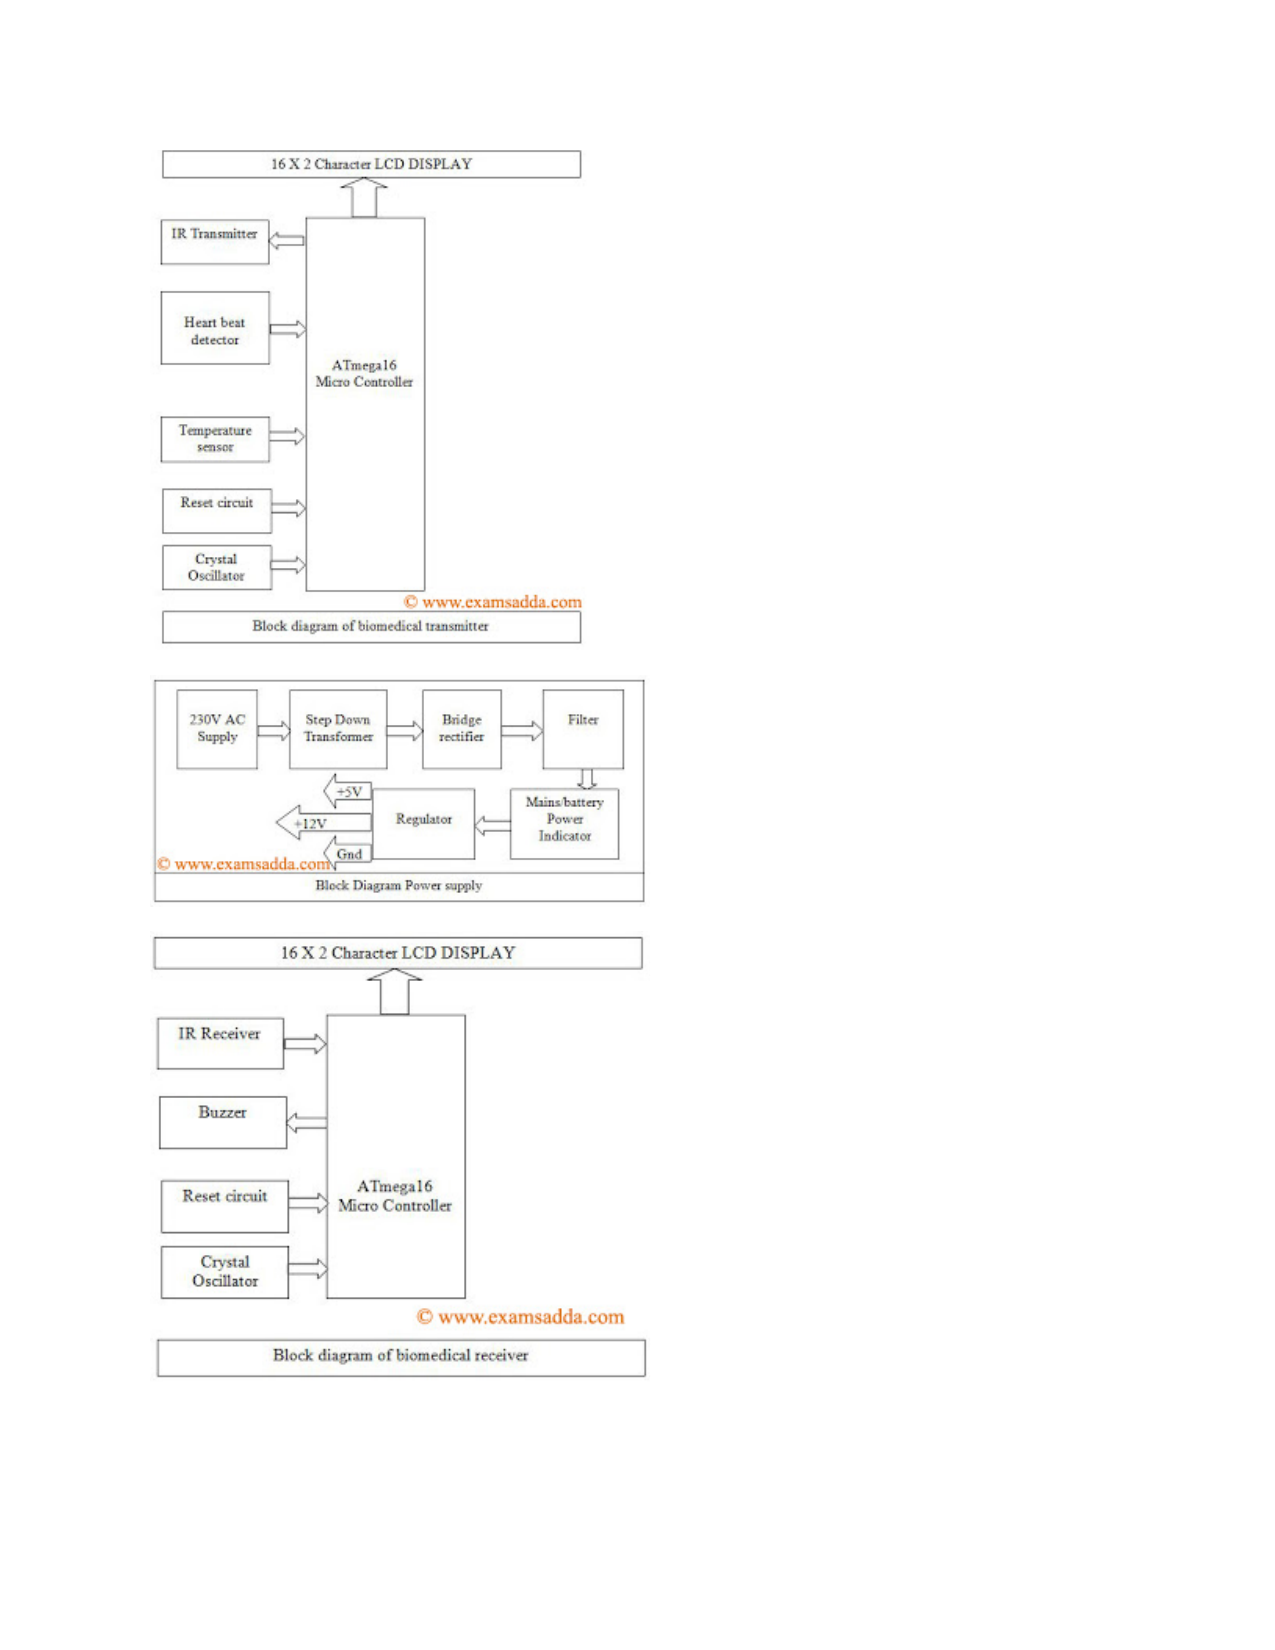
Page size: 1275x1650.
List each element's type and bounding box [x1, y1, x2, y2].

picture [150, 150, 591, 650]
picture [150, 931, 650, 1382]
picture [150, 675, 650, 907]
